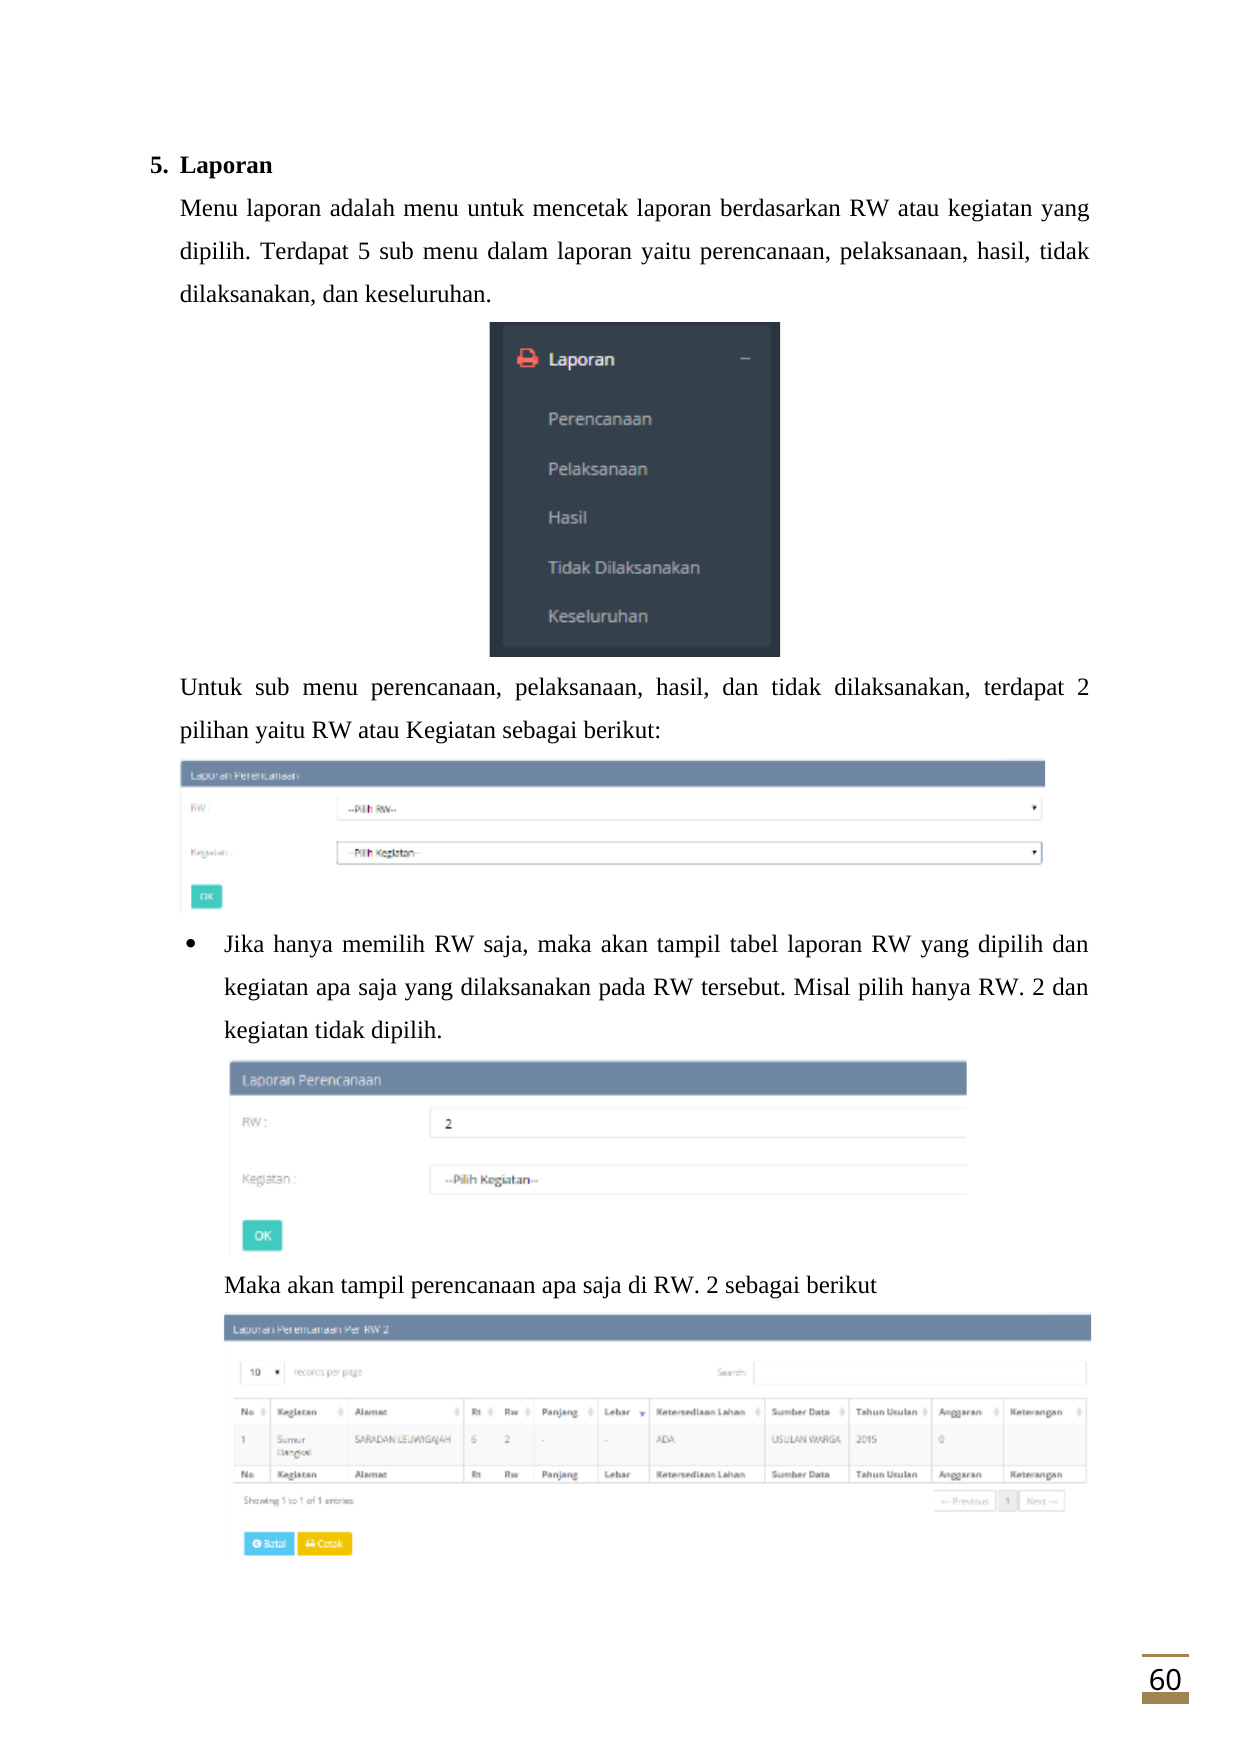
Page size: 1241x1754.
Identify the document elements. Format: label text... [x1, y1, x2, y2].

list Laporan [150, 150, 1090, 179]
picture [223, 1312, 1092, 1562]
list Menu laporan adalah menu untuk mencetak laporan berdasarkan RW atau kegiatan yang dipilih. Terdapat 5 sub menu dalam laporan yaitu perencanaan, pelaksanaan, hasil, tidak dilaksanakan, dan keseluruhan. [179, 193, 1090, 308]
picture [489, 322, 781, 657]
list Maka akan tampil perencanaan apa saja di RW. 2 sebagai berikut [224, 1270, 1090, 1298]
picture [229, 1058, 967, 1255]
list Untuk sub menu perencanaan, pelaksanaan, hasil, dan tidak dilaksanakan, terdapat 2 pilihan yaitu RW atau Kegiatan sebagai berikut: [179, 672, 1090, 744]
picture [179, 758, 1046, 914]
list Jika hanya memilih RW saja, maka akan tampil tabel laporan RW yang dipilih dan kegiatan apa saja yang dilaksanakan pada RW tersebut. Misal pilih hanya RW. 2 dan kegiatan tidak dipilih. [186, 929, 1090, 1044]
